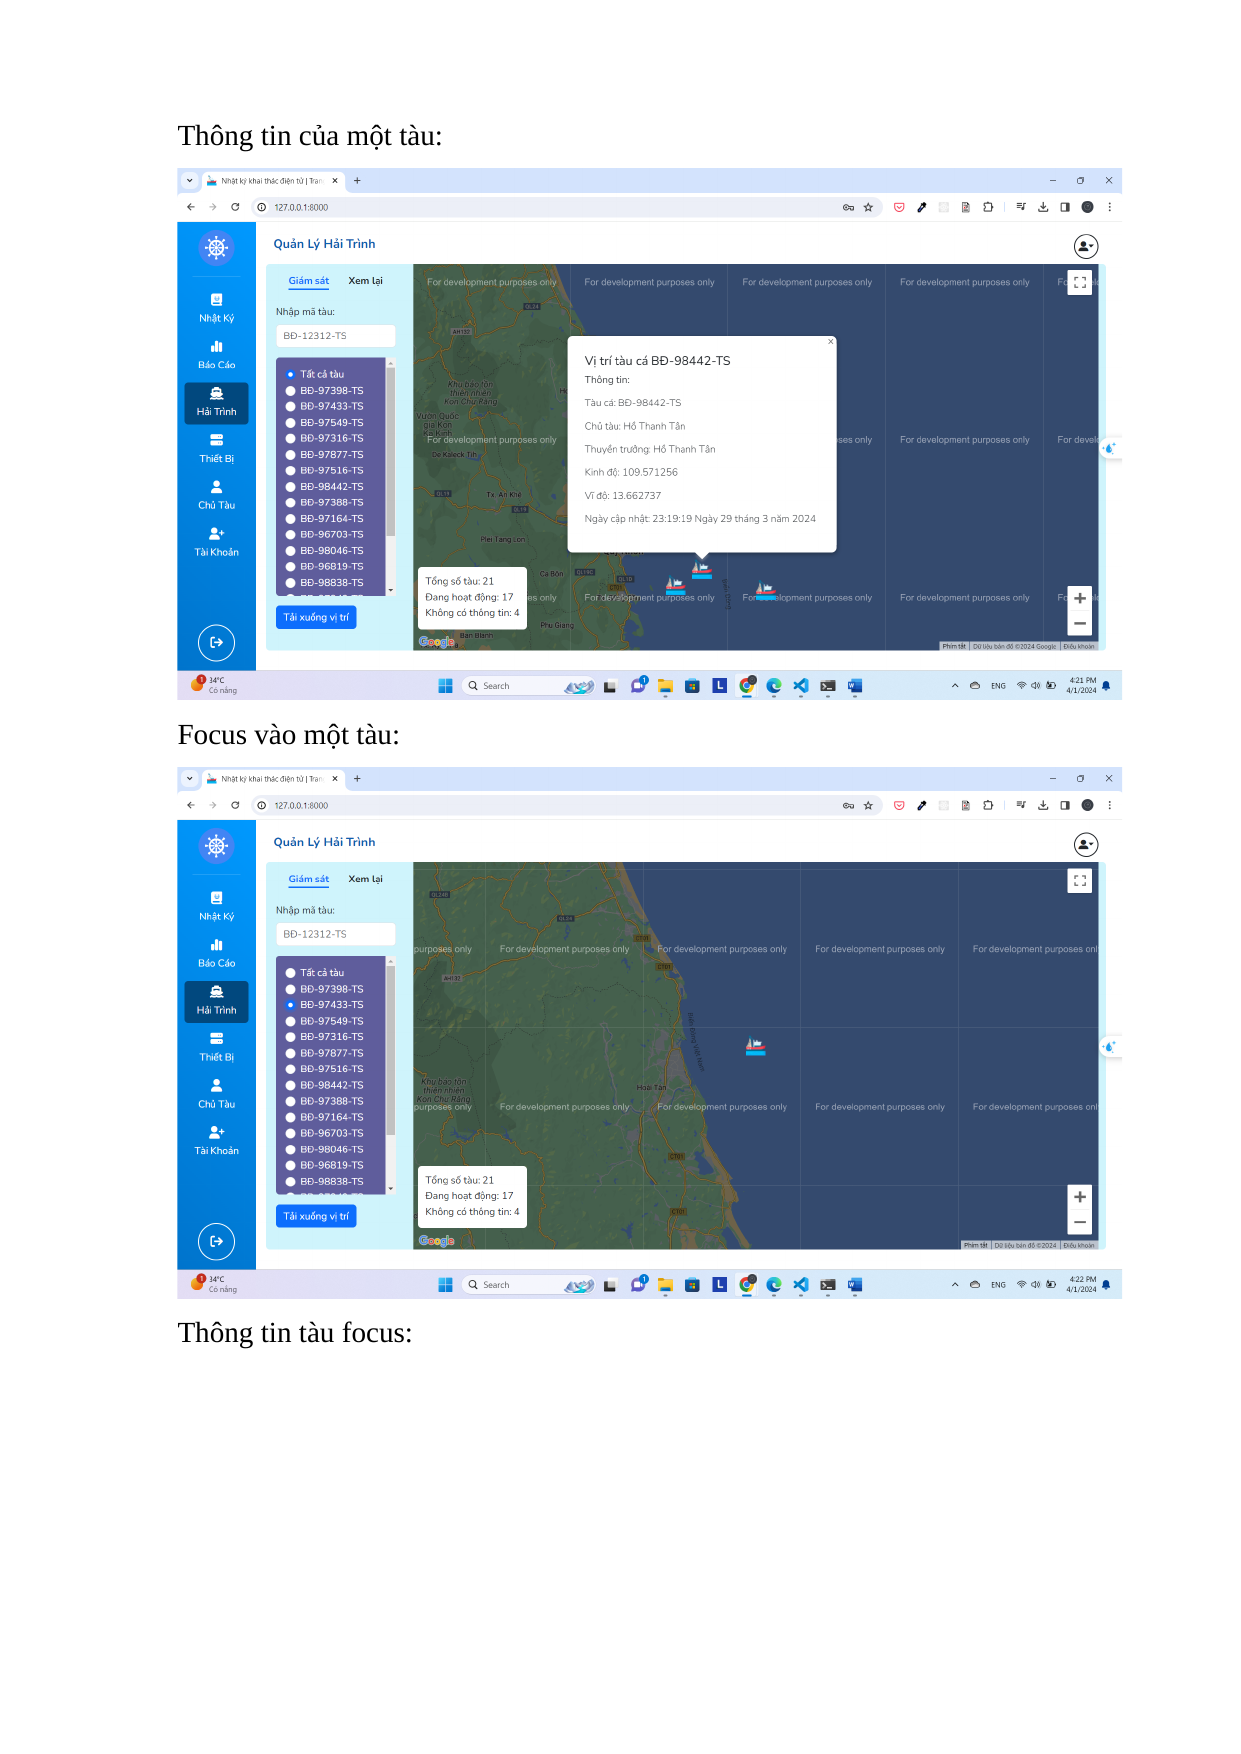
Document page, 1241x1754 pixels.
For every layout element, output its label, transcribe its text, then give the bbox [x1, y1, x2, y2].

text Focus vào một tàu: [177, 717, 1122, 750]
text Thông tin tàu focus: [177, 1315, 1122, 1349]
text Thông tin của một tàu: [177, 118, 1122, 152]
picture [177, 767, 1123, 1299]
picture [177, 168, 1123, 700]
